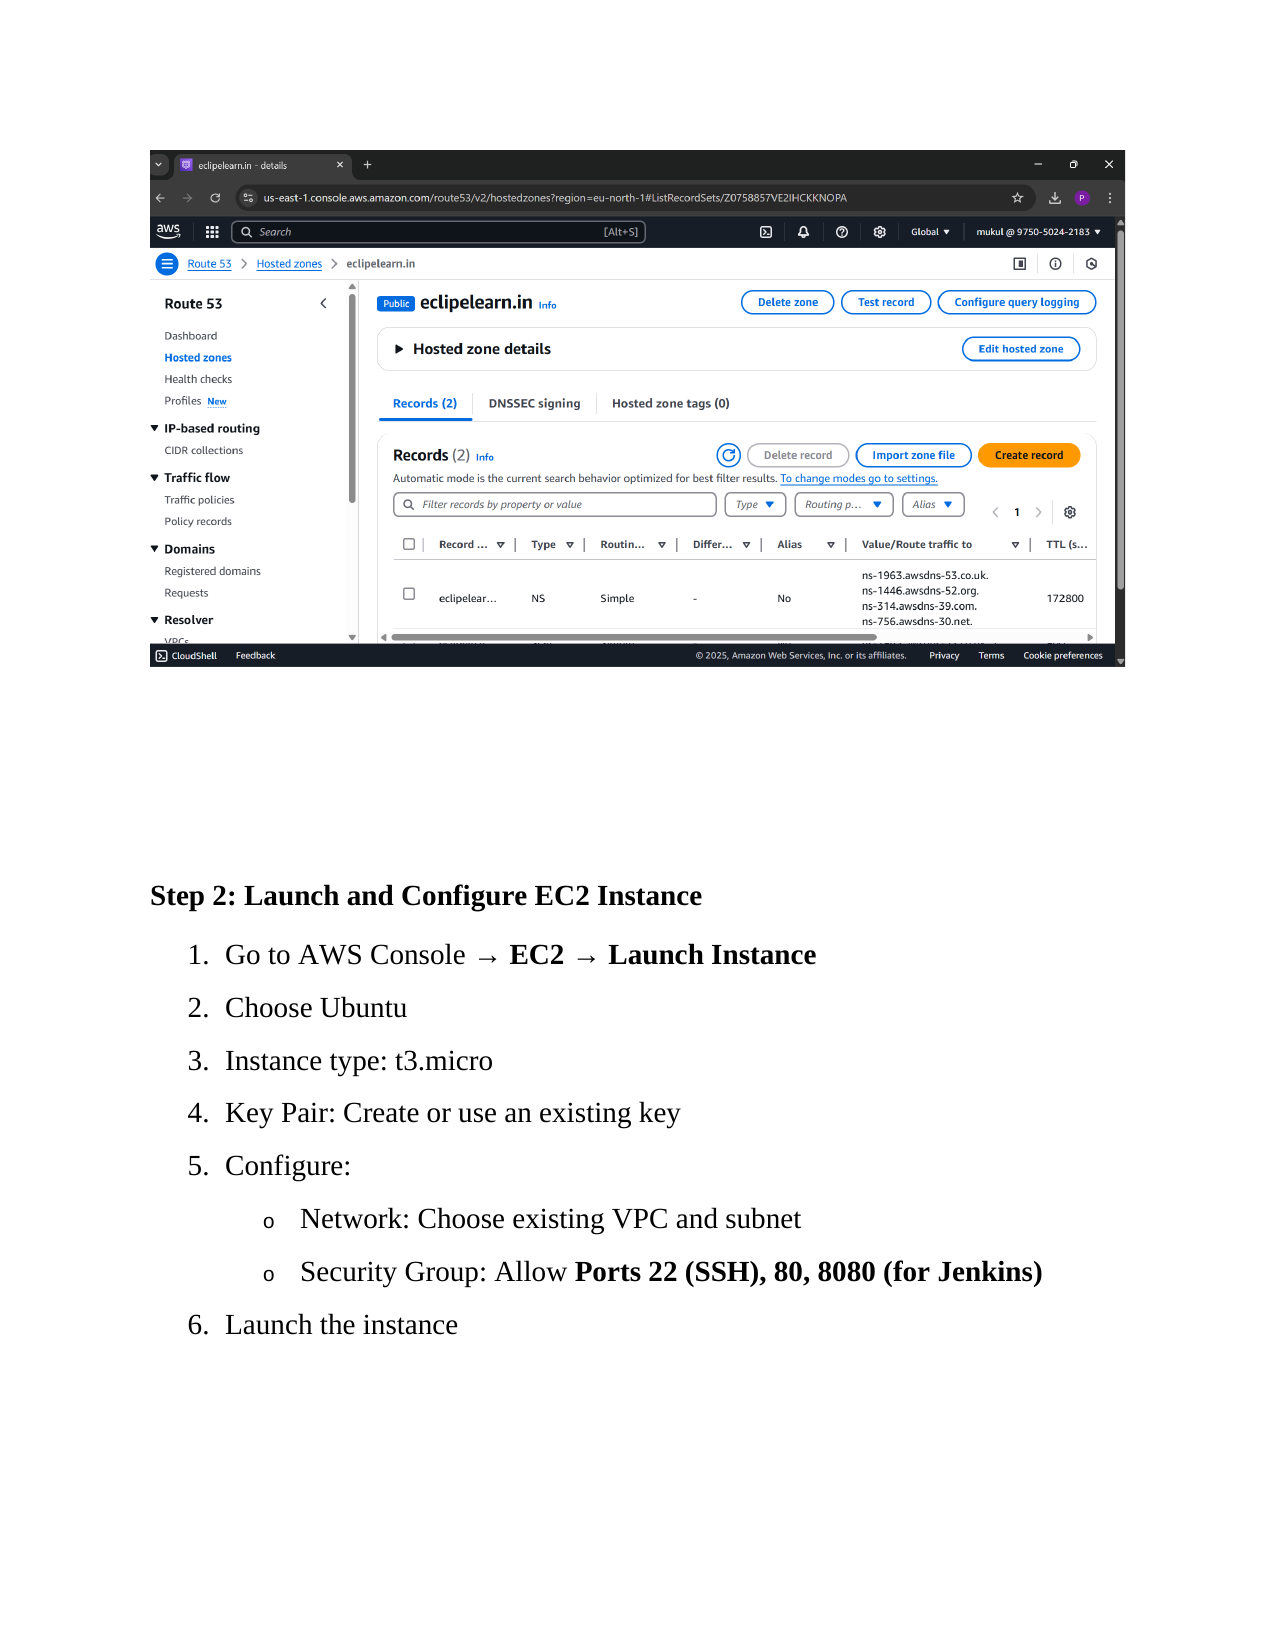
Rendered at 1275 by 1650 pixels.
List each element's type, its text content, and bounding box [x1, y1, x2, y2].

list Launch the instance [187, 1307, 1125, 1340]
picture [150, 150, 1125, 667]
list Security Group: Allow Ports 22 (SSH), 80, 8080 (for Jenkins) [262, 1254, 1125, 1288]
list Key Pair: Create or use an existing key [187, 1096, 1125, 1129]
text Step 2: Launch and Configure EC2 Instance [150, 878, 1125, 911]
list Configure: [187, 1148, 1125, 1182]
list Choose Ubuntu [187, 990, 1125, 1023]
list Network: Choose existing VPC and subnet [262, 1201, 1125, 1235]
list Go to AWS Console → EC2 → Launch Instance [187, 937, 1125, 971]
list Instance type: t3.micro [187, 1043, 1125, 1076]
